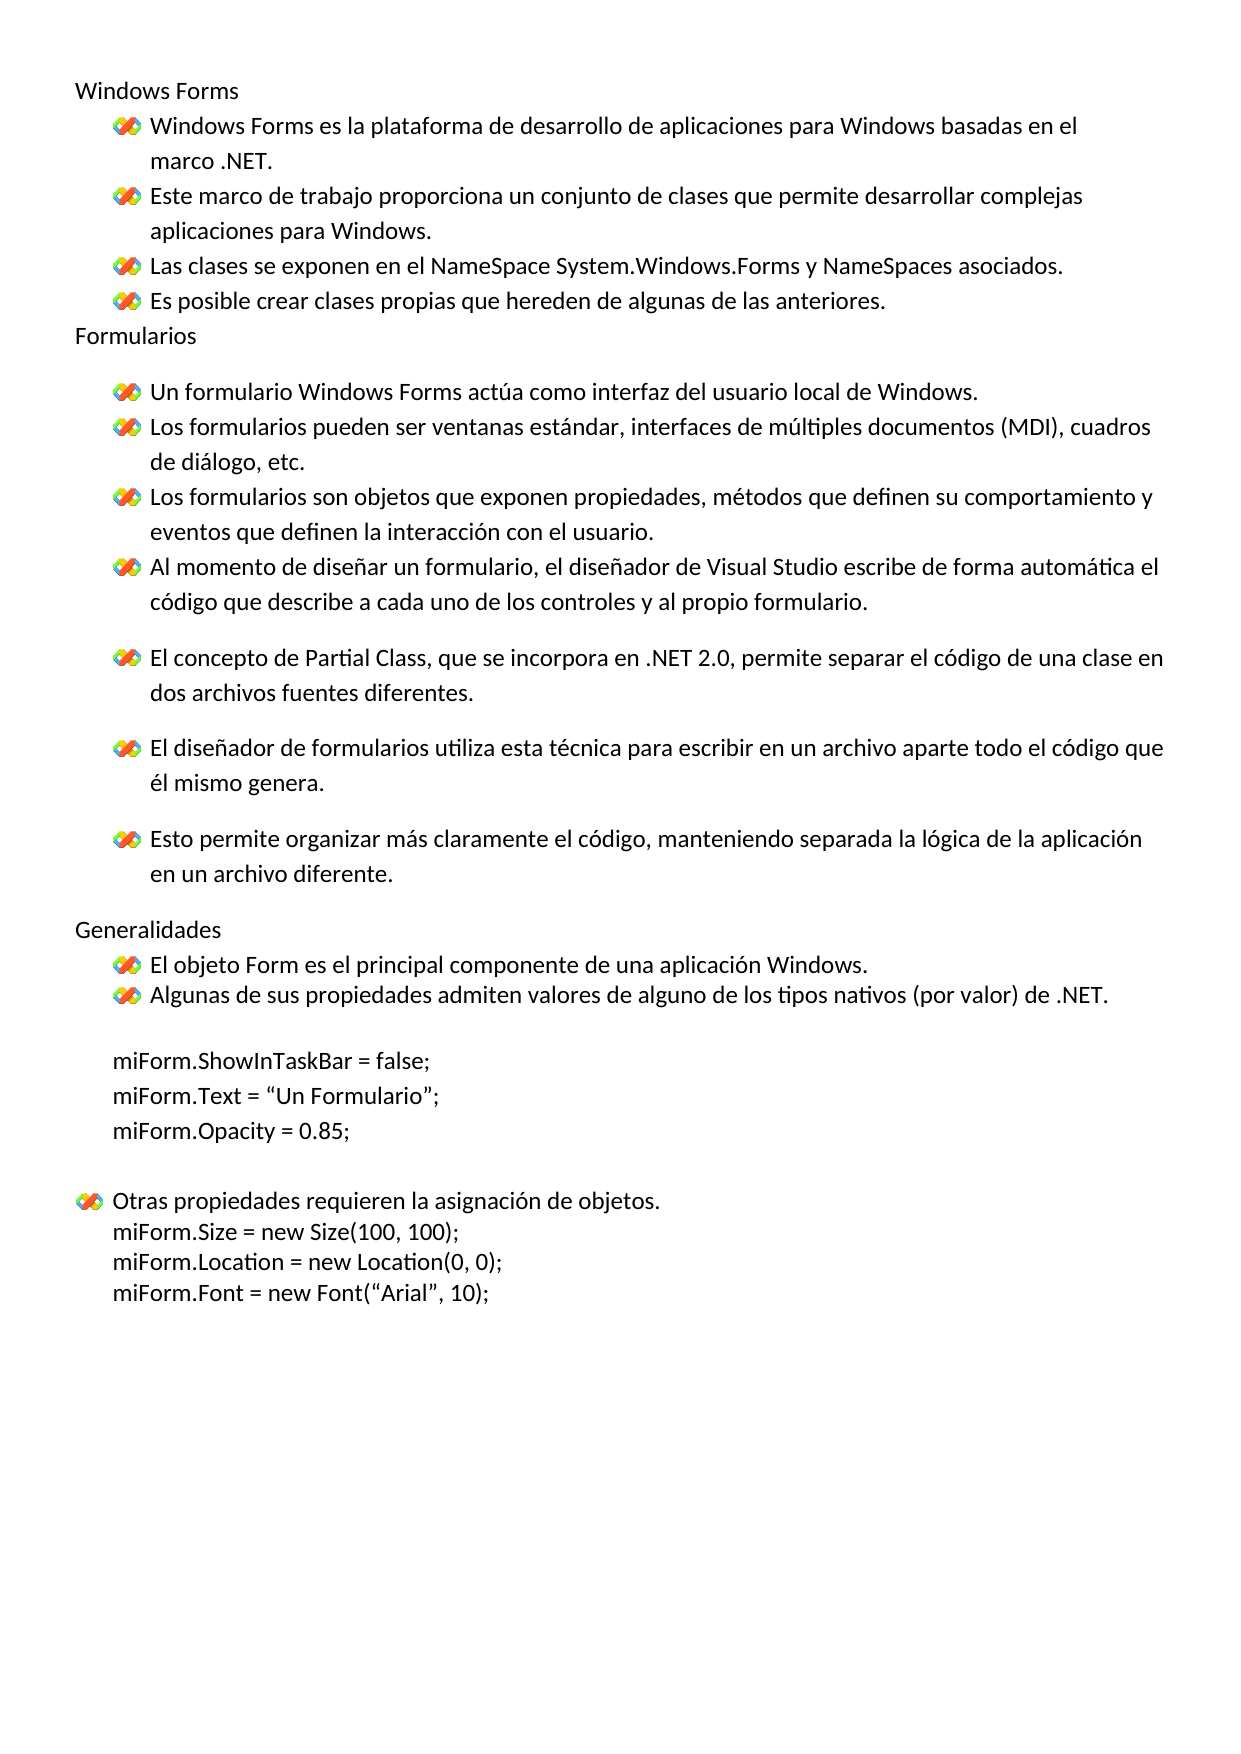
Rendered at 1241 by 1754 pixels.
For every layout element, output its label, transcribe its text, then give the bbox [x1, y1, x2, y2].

list Las clases se exponen en el NameSpace System.Windows.Forms y NameSpaces asociados. [112, 250, 1165, 281]
picture [113, 418, 141, 436]
text miForm.Opacity = 0.85; [112, 1115, 1165, 1146]
picture [113, 257, 141, 275]
text Generalidades [75, 914, 1165, 945]
text miForm.Location = new Location(0, 0); [112, 1246, 1165, 1277]
text miForm.Font = new Font(“Arial”, 10); [112, 1277, 1165, 1307]
list El concepto de Partial Class, que se incorpora en .NET 2.0, permite separar el código de una clase en dos archivos fuentes diferentes. [112, 642, 1165, 707]
list Los formularios son objetos que exponen propiedades, métodos que definen su comportamiento y eventos que definen la interacción con el usuario. [112, 481, 1165, 546]
list Los formularios pueden ser ventanas estándar, interfaces de múltiples documentos (MDI), cuadros de diálogo, etc. [112, 411, 1165, 476]
picture [113, 956, 141, 974]
picture [113, 187, 141, 205]
picture [113, 987, 141, 1004]
picture [113, 558, 141, 576]
list Es posible crear clases propias que hereden de algunas de las anteriores. [112, 285, 1165, 316]
picture [76, 1193, 103, 1210]
text miForm.Text = “Un Formulario”; [112, 1080, 1165, 1111]
list Algunas de sus propiedades admiten valores de alguno de los tipos nativos (por valor) de .NET. [112, 980, 1165, 1010]
list Otras propiedades requieren la asignación de objetos. [75, 1185, 1165, 1216]
picture [113, 831, 141, 848]
picture [113, 117, 141, 135]
text Windows Forms [75, 75, 1165, 106]
list Un formulario Windows Forms actúa como interfaz del usuario local de Windows. [112, 376, 1165, 406]
picture [113, 383, 141, 401]
text miForm.Size = new Size(100, 100); [112, 1216, 1165, 1246]
picture [113, 488, 141, 506]
text miForm.ShowInTaskBar = false; [112, 1045, 1165, 1076]
list Esto permite organizar más claramente el código, manteniendo separada la lógica de la aplicación en un archivo diferente. [112, 823, 1165, 889]
picture [113, 649, 141, 666]
list El objeto Form es el principal componente de una aplicación Windows. [112, 949, 1165, 980]
list Al momento de diseñar un formulario, el diseñador de Visual Studio escribe de forma automática el código que describe a cada uno de los controles y al propio formulario. [112, 551, 1165, 616]
list El diseñador de formularios utiliza esta técnica para escribir en un archivo aparte todo el código que él mismo genera. [112, 732, 1165, 798]
picture [113, 292, 141, 310]
list Windows Forms es la plataforma de desarrollo de aplicaciones para Windows basadas en el marco .NET. [112, 110, 1165, 176]
picture [113, 740, 141, 757]
text Formularios [75, 320, 1165, 351]
list Este marco de trabajo proporciona un conjunto de clases que permite desarrollar complejas aplicaciones para Windows. [112, 180, 1165, 246]
